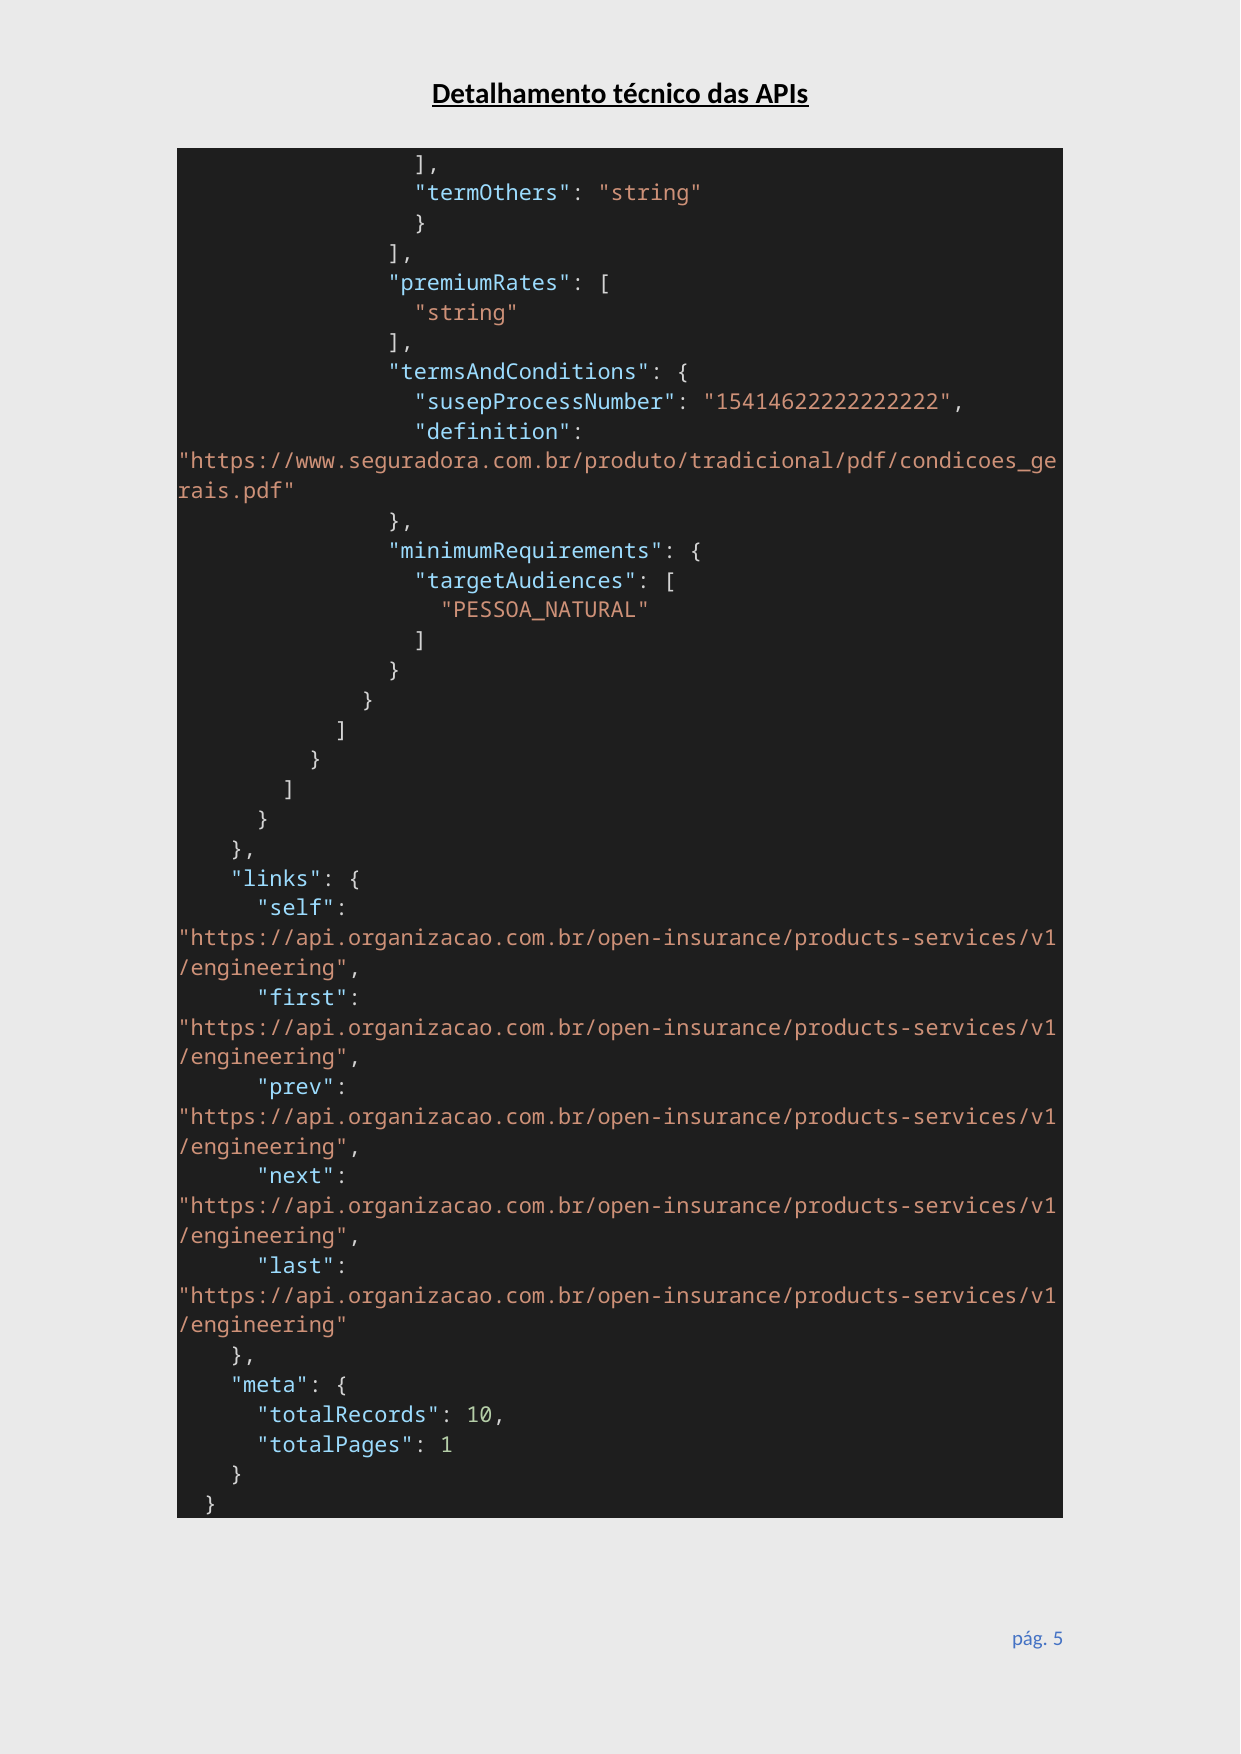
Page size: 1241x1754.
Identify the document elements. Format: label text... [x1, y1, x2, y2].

text } [177, 803, 1063, 833]
text }, [177, 505, 1063, 535]
text "meta": { [177, 1369, 1063, 1399]
text "PESSOA_NATURAL" [177, 594, 1063, 624]
text "susepProcessNumber": "15414622222222222", [177, 386, 1063, 416]
text "string" [177, 297, 1063, 326]
text "self": "https://api.organizacao.com.br/open-insurance/products-services/v1/engineering", [177, 892, 1063, 982]
text "termsAndConditions": { [177, 356, 1063, 386]
text }, [177, 1339, 1063, 1369]
text ], [177, 326, 1063, 356]
text "last": "https://api.organizacao.com.br/open-insurance/products-services/v1/engineering" [177, 1250, 1063, 1339]
text "totalPages": 1 [177, 1429, 1063, 1458]
text } [177, 684, 1063, 714]
text "premiumRates": [ [177, 267, 1063, 297]
text ] [177, 624, 1063, 654]
text "links": { [177, 863, 1063, 892]
text "minimumRequirements": { [177, 535, 1063, 565]
text ], [177, 148, 1063, 177]
text ] [177, 714, 1063, 743]
text "definition": "https://www.seguradora.com.br/produto/tradicional/pdf/condicoes_gerais.pdf" [177, 416, 1063, 505]
text "targetAudiences": [ [177, 565, 1063, 594]
text "prev": "https://api.organizacao.com.br/open-insurance/products-services/v1/engineering", [177, 1071, 1063, 1161]
text } [177, 1488, 1063, 1518]
text } [177, 207, 1063, 237]
text } [177, 1458, 1063, 1488]
text } [177, 743, 1063, 773]
text "totalRecords": 10, [177, 1399, 1063, 1429]
text ], [177, 237, 1063, 267]
text ] [177, 773, 1063, 803]
text "next": "https://api.organizacao.com.br/open-insurance/products-services/v1/engineering", [177, 1161, 1063, 1250]
text "first": "https://api.organizacao.com.br/open-insurance/products-services/v1/engineering", [177, 982, 1063, 1071]
text "termOthers": "string" [177, 177, 1063, 207]
text }, [177, 833, 1063, 863]
text } [177, 654, 1063, 684]
